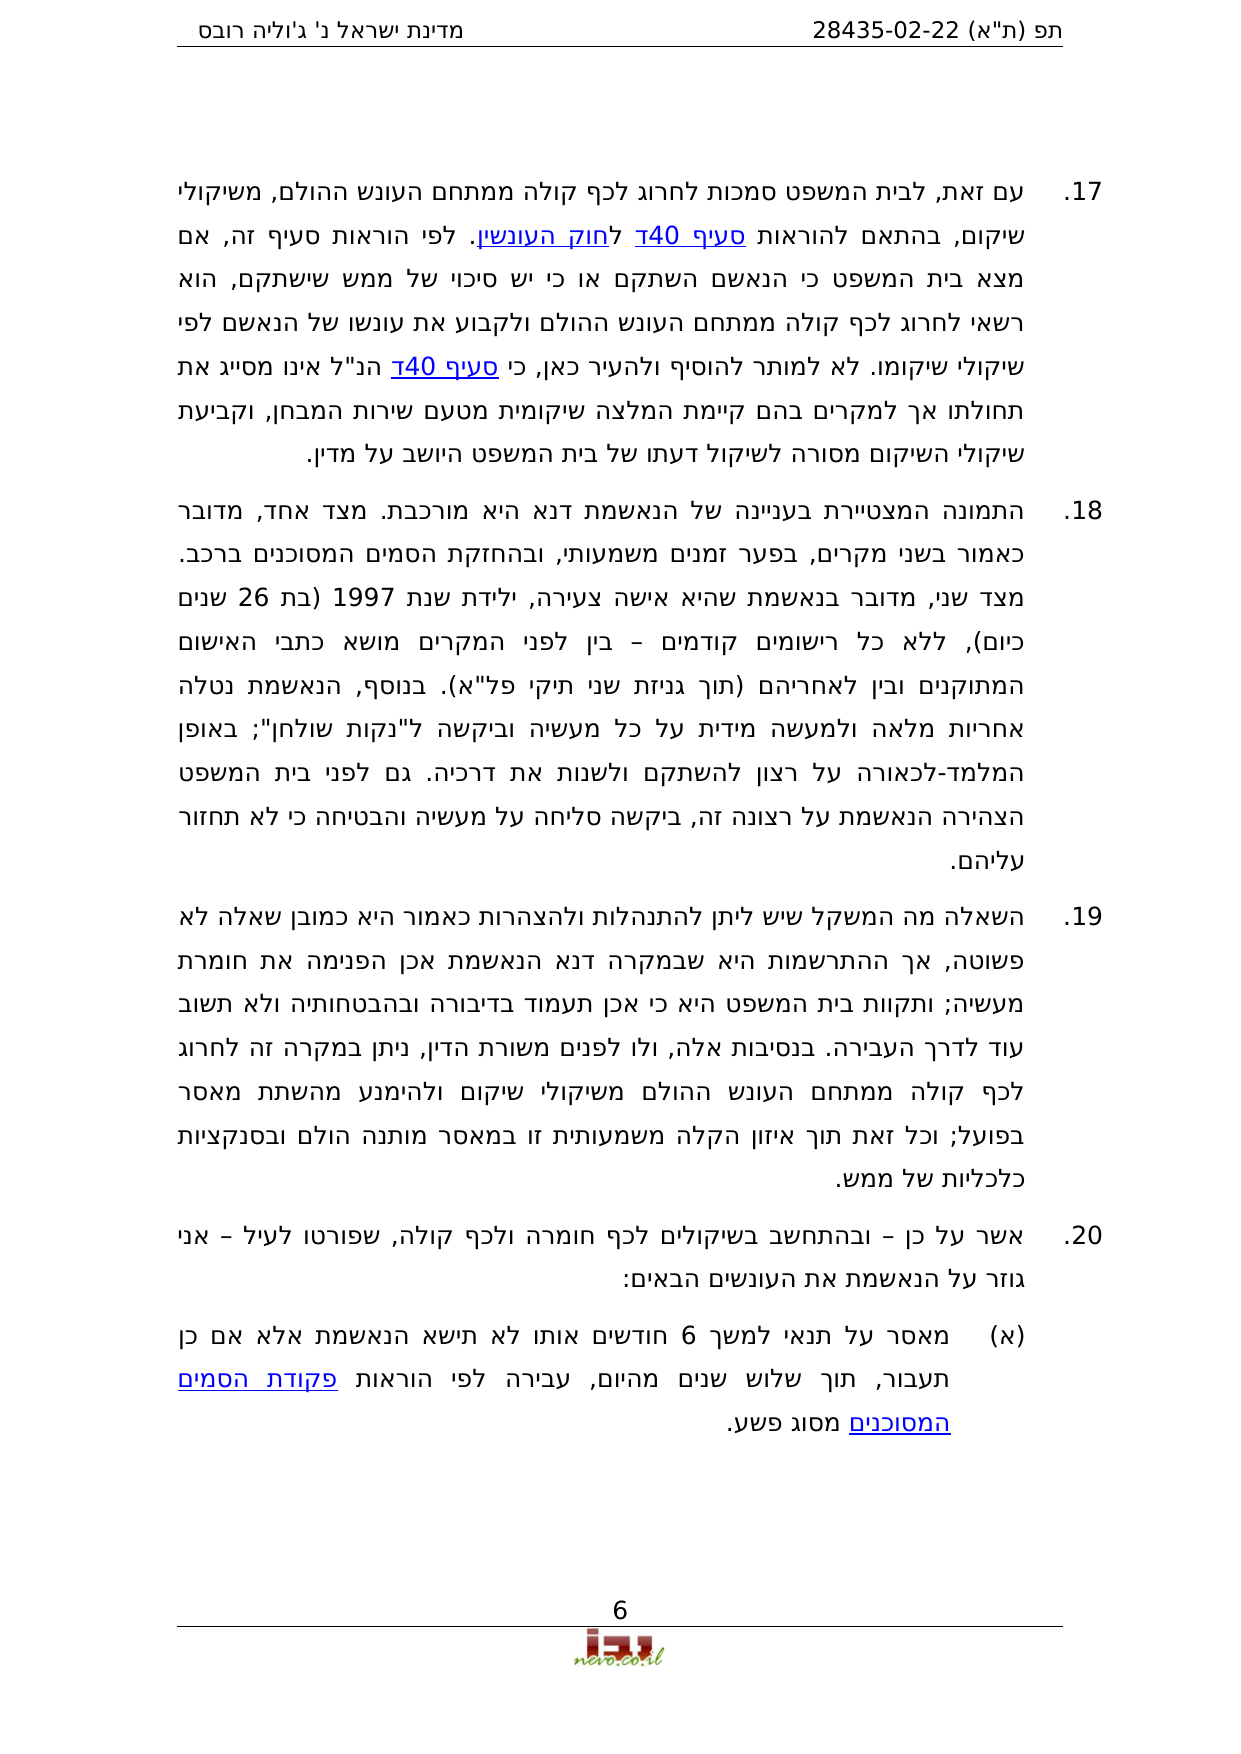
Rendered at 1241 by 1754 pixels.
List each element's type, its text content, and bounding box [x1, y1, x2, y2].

list אשר על כן – ובהתחשב בשיקולים לכף חומרה ולכף קולה, שפורטו לעיל – אני גוזר על הנאשמת את העונשים הבאים: [177, 1221, 1063, 1294]
list התמונה המצטיירת בעניינה של הנאשמת דנא היא מורכבת. מצד אחד, מדובר כאמור בשני מקרים, בפער זמנים משמעותי, ובהחזקת הסמים המסוכנים ברכב. מצד שני, מדובר בנאשמת שהיא אישה צעירה, ילידת שנת 1997 (בת 26 שנים כיום), ללא כל רישומים קודמים – בין לפני המקרים מושא כתבי האישום המתוקנים ובין לאחריהם (תוך גניזת שני תיקי פל"א). בנוסף, הנאשמת נטלה אחריות מלאה ולמעשה מידית על כל מעשיה וביקשה ל"נקות שולחן"; באופן המלמד-לכאורה על רצון להשתקם ולשנות את דרכיה. גם לפני בית המשפט הצהירה הנאשמת על רצונה זה, ביקשה סליחה על מעשיה והבטיחה כי לא תחזור עליהם. [177, 496, 1063, 875]
picture [574, 1628, 666, 1667]
text (א) מאסר על תנאי למשך 6 חודשים אותו לא תישא הנאשמת אלא אם כן תעבור, תוך שלוש שנים מהיום, עבירה לפי הוראות פקודת הסמים המסוכנים מסוג פשע. [177, 1321, 1026, 1438]
list השאלה מה המשקל שיש ליתן להתנהלות ולהצהרות כאמור היא כמובן שאלה לא פשוטה, אך ההתרשמות היא שבמקרה דנא הנאשמת אכן הפנימה את חומרת מעשיה; ותקוות בית המשפט היא כי אכן תעמוד בדיבורה ובהבטחותיה ולא תשוב עוד לדרך העבירה. בנסיבות אלה, ולו לפנים משורת הדין, ניתן במקרה זה לחרוג לכף קולה ממתחם העונש ההולם משיקולי שיקום ולהימנע מהשתת מאסר בפועל; וכל זאת תוך איזון הקלה משמעותית זו במאסר מותנה הולם ובסנקציות כלכליות של ממש. [177, 902, 1063, 1194]
list עם זאת, לבית המשפט סמכות לחרוג לכף קולה ממתחם העונש ההולם, משיקולי שיקום, בהתאם להוראות סעיף 40ד לחוק העונשין. לפי הוראות סעיף זה, אם מצא בית המשפט כי הנאשם השתקם או כי יש סיכוי של ממש שישתקם, הוא רשאי לחרוג לכף קולה ממתחם העונש ההולם ולקבוע את עונשו של הנאשם לפי שיקולי שיקומו. לא למותר להוסיף ולהעיר כאן, כי סעיף 40ד הנ"ל אינו מסייג את תחולתו אך למקרים בהם קיימת המלצה שיקומית מטעם שירות המבחן, וקביעת שיקולי השיקום מסורה לשיקול דעתו של בית המשפט היושב על מדין. [177, 177, 1063, 469]
